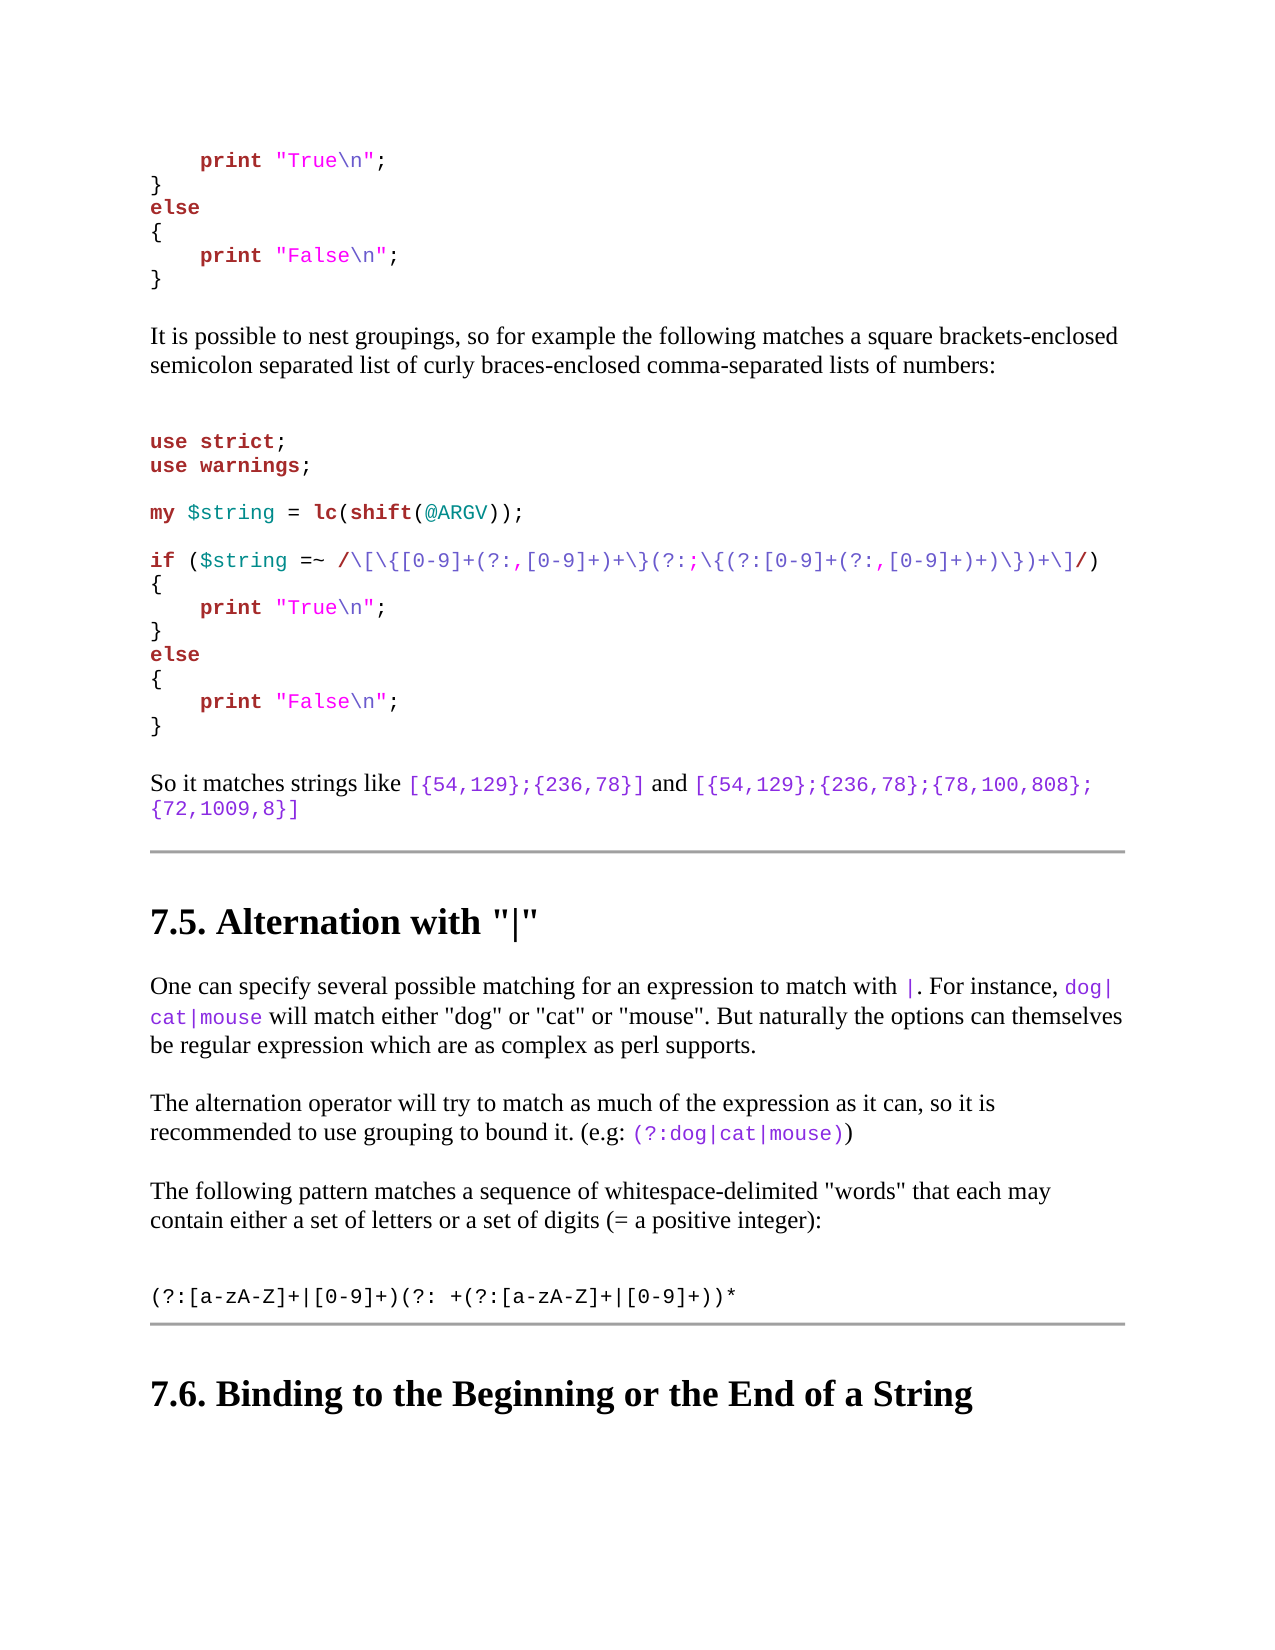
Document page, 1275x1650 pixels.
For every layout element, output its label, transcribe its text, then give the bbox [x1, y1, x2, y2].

text { [150, 573, 1125, 597]
text my $string = lc(shift(@ARGV)); [150, 502, 1125, 526]
text else [150, 644, 1125, 668]
text One can specify several possible matching for an expression to match with |. For instance, dog|cat|mouse will match either "dog" or "cat" or "mouse". But naturally the options can themselves be regular expression which are as complex as perl supports. [150, 971, 1125, 1059]
text It is possible to nest groupings, so for example the following matches a square brackets-enclosed semicolon separated list of curly braces-enclosed comma-separated lists of numbers: [150, 321, 1125, 378]
text (?:[a-zA-Z]+|[0-9]+)(?: +(?:[a-zA-Z]+|[0-9]+))* [150, 1286, 1125, 1310]
text use warnings; [150, 455, 1125, 479]
text { [150, 668, 1125, 691]
text use strict; [150, 431, 1125, 455]
text 7.5. Alternation with "|" [150, 899, 1125, 942]
text The following pattern matches a sequence of whitespace-delimited "words" that each may contain either a set of letters or a set of digits (= a positive integer): [150, 1176, 1125, 1233]
text 7.6. Binding to the Beginning or the End of a String [150, 1371, 1125, 1414]
text print "False\n"; [150, 691, 1125, 715]
text } [150, 268, 1125, 292]
text else [150, 197, 1125, 221]
text So it matches strings like [{54,129};{236,78}] and [{54,129};{236,78};{78,100,808};{72,1009,8}] [150, 768, 1125, 821]
text print "False\n"; [150, 244, 1125, 268]
text } [150, 621, 1125, 644]
text print "True\n"; [150, 597, 1125, 621]
text { [150, 221, 1125, 244]
text if ($string =~ /\[\{[0-9]+(?:,[0-9]+)+\}(?:;\{(?:[0-9]+(?:,[0-9]+)+)\})+\]/) [150, 549, 1125, 573]
text The alternation operator will try to match as much of the expression as it can, so it is recommended to use grouping to bound it. (e.g: (?:dog|cat|mouse)) [150, 1088, 1125, 1147]
text } [150, 715, 1125, 739]
text print "True\n"; [150, 150, 1125, 174]
text } [150, 174, 1125, 197]
